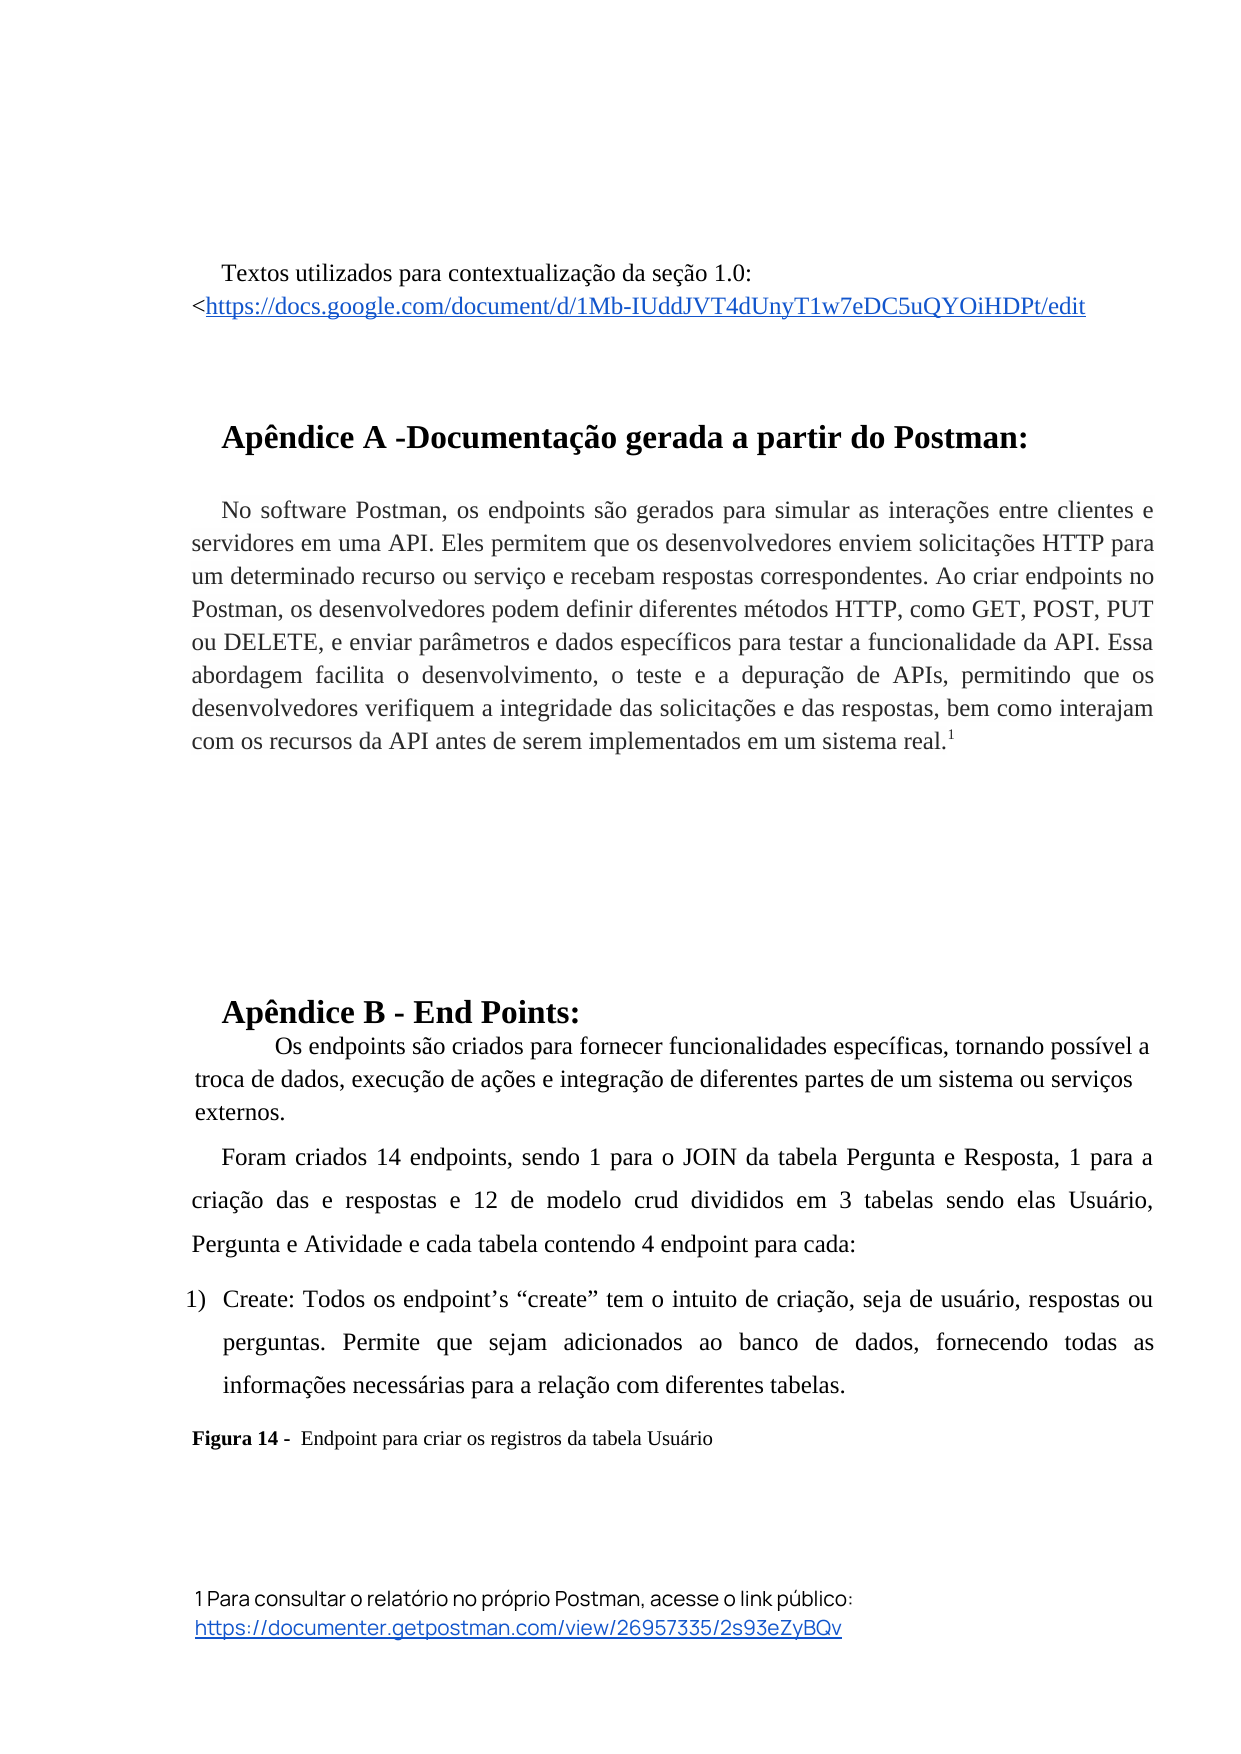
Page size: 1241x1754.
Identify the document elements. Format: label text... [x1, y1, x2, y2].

text Foram criados 14 endpoints, sendo 1 para o JOIN da tabela Pergunta e Resposta, 1 para a criação das e respostas e 12 de modelo crud divididos em 3 tabelas sendo elas Usuário, Pergunta e Atividade e cada tabela contendo 4 endpoint para cada: [191, 1142, 1155, 1257]
list Create: Todos os endpoint’s “create” tem o intuito de criação, seja de usuário, respostas ou perguntas. Permite que sejam adicionados ao banco de dados, fornecendo todas as informações necessárias para a relação com diferentes tabelas. [185, 1284, 1155, 1399]
text Figura 14 - Endpoint para criar os registros da tabela Usuário [192, 1426, 1165, 1450]
text ‌Apêndice A -Documentação gerada a partir do Postman: [191, 418, 1155, 456]
text Textos utilizados para contextualização da seção 1.0: <https://docs.google.com/document/d/1Mb-IUddJVT4dUnyT1w7eDC5uQYOiHDPt/edit [191, 258, 1155, 320]
text Os endpoints são criados para fornecer funcionalidades específicas, tornando possível a troca de dados, execução de ações e integração de diferentes partes de um sistema ou serviços externos. [194, 1031, 1165, 1126]
subtitle Apêndice B - End Points: [192, 992, 1155, 1031]
